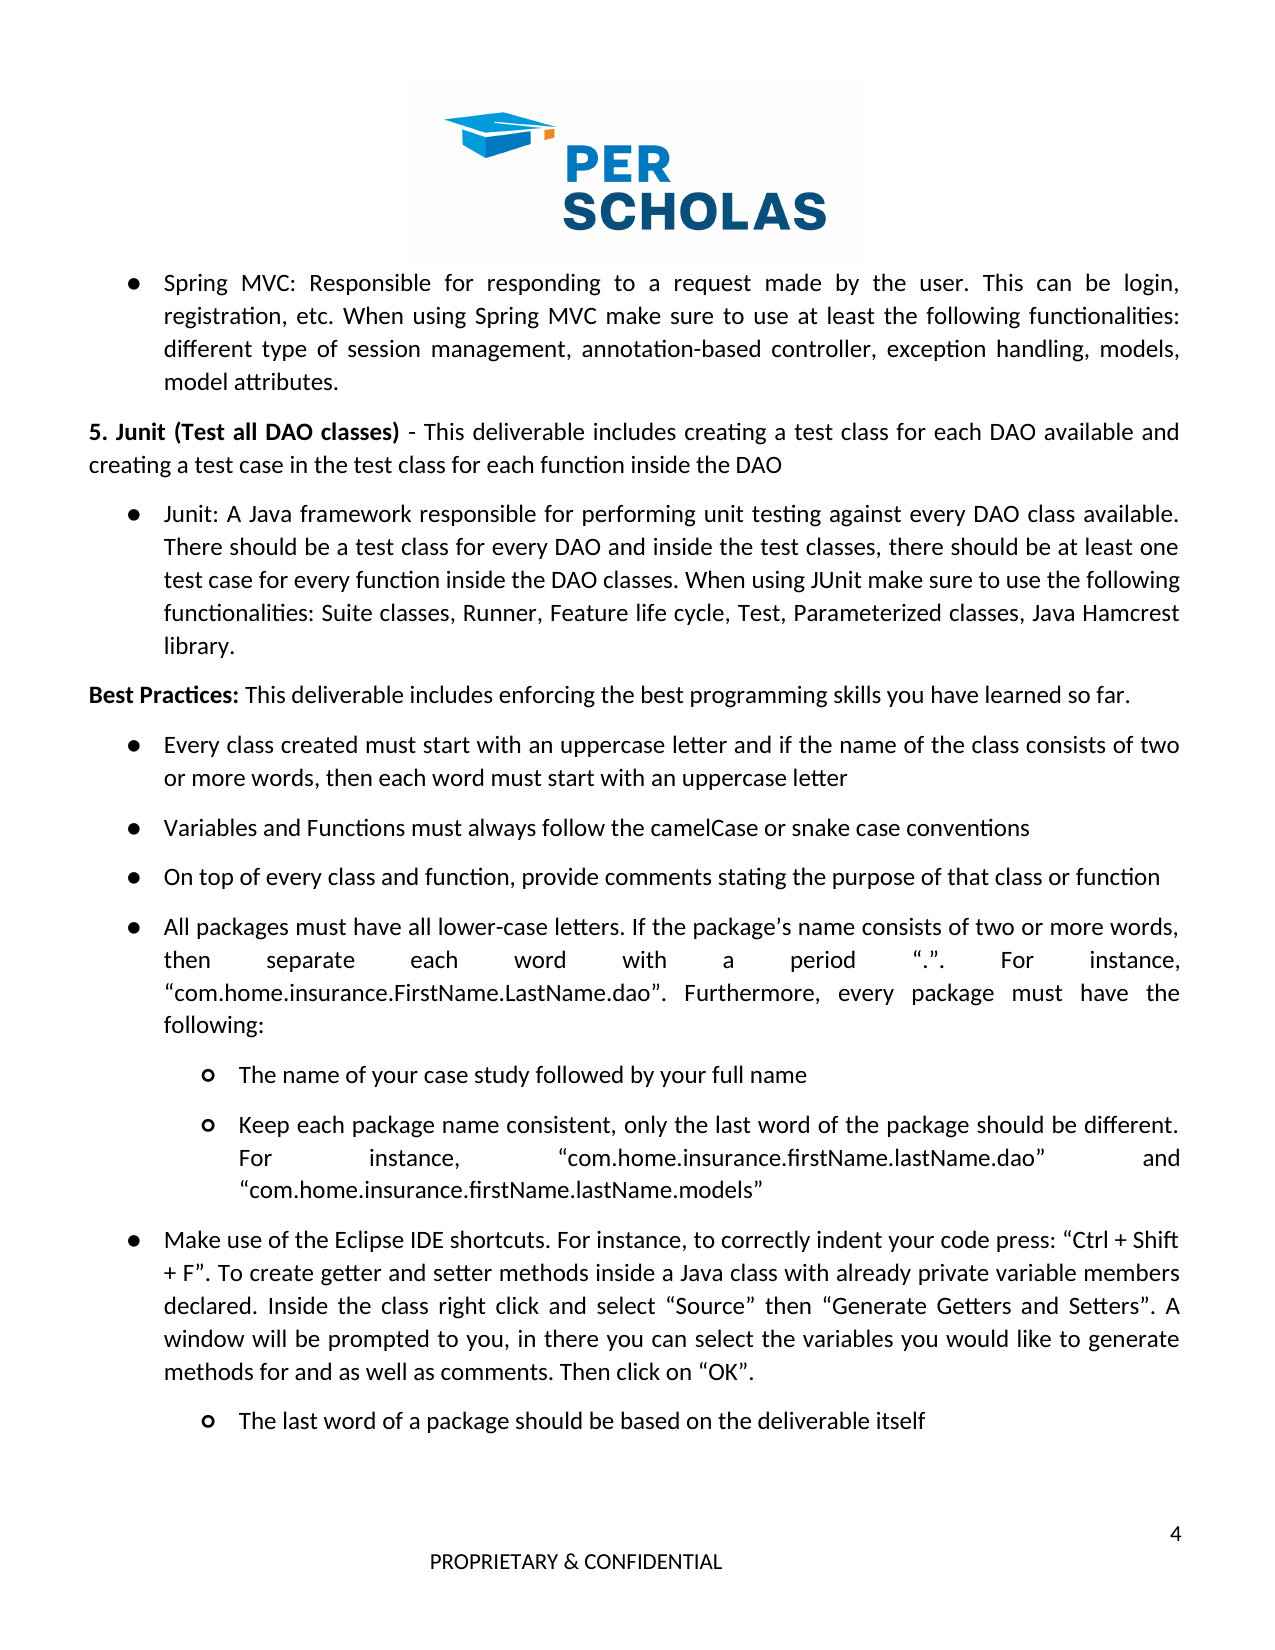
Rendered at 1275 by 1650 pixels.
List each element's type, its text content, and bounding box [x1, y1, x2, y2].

text 5. Junit (Test all DAO classes) - This deliverable includes creating a test class for each DAO available and creating a test case in the test class for each function inside the DAO [89, 416, 1181, 479]
list Spring MVC: Responsible for responding to a request made by the user. This can be login, registration, etc. When using Spring MVC make sure to use at least the following functionalities: different type of session management, annotation-based controller, exception handling, models, model attributes. [126, 267, 1181, 397]
text Best Practices: This deliverable includes enforcing the best programming skills you have learned so far. [89, 679, 1181, 710]
list The last word of a package should be based on the deliverable itself [201, 1405, 1181, 1436]
list All packages must have all lower-case letters. If the package’s name consists of two or more words, then separate each word with a period “.”. For instance, “com.home.insurance.FirstName.LastName.dao”. Furthermore, every package must have the following: [126, 911, 1181, 1040]
list Variables and Functions must always follow the camelCase or snake case conventions [126, 812, 1181, 842]
list Every class created must start with an uppercase letter and if the name of the class consists of two or more words, then each word must start with an uppercase letter [126, 729, 1181, 793]
picture [406, 75, 864, 268]
list Make use of the Eclipse IDE shortcuts. For instance, to correctly indent your code press: “Ctrl + Shift + F”. To create getter and setter methods inside a Java class with already private variable members declared. Inside the class right click and select “Source” then “Generate Getters and Setters”. A window will be prompted to you, in there you can select the variables you would like to generate methods for and as well as comments. Then click on “OK”. [126, 1224, 1181, 1386]
list Keep each package name consistent, only the last word of the package should be different. For instance, “com.home.insurance.firstName.lastName.dao” and “com.home.insurance.firstName.lastName.models” [201, 1109, 1181, 1205]
list The name of your case study followed by your full name [201, 1059, 1181, 1090]
list On top of every class and function, provide comments stating the purpose of that class or function [126, 861, 1181, 892]
list Junit: A Java framework responsible for performing unit testing against every DAO class available. There should be a test class for every DAO and inside the test classes, there should be at least one test case for every function inside the DAO classes. When using JUnit make sure to use the following functionalities: Suite classes, Runner, Feature life cycle, Test, Parameterized classes, Java Hamcrest library. [126, 498, 1181, 661]
